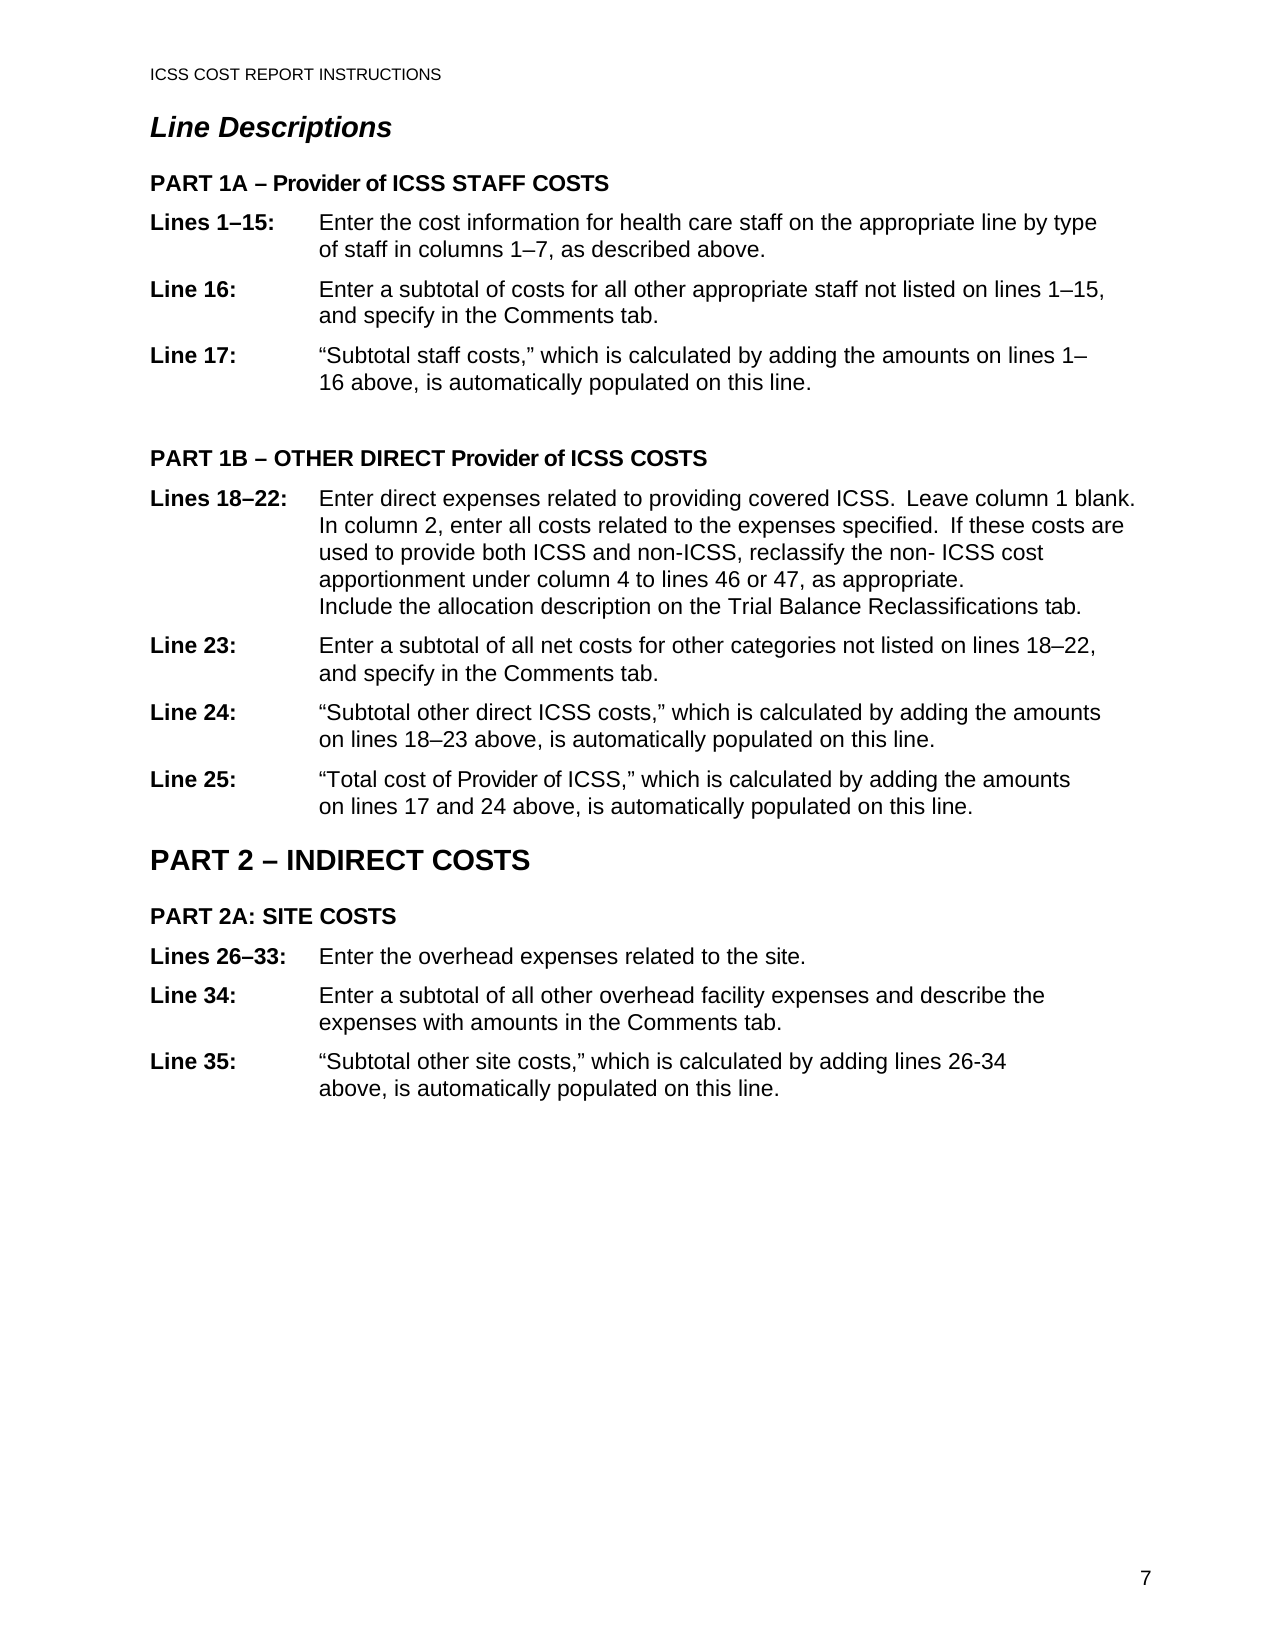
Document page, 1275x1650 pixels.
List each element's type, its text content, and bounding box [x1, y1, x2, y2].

subtitle PART 2A: SITE COSTS [150, 903, 1179, 929]
text Line 35: “Subtotal other site costs,” which is calculated by adding lines 26-34 above, is automatically populated on this line. [150, 1048, 1021, 1101]
text Line 24: “Subtotal other direct ICSS costs,” which is calculated by adding the amounts on lines 18–23 above, is automatically populated on this line. [150, 699, 1129, 752]
text Line 17: “Subtotal staff costs,” which is calculated by adding the amounts on lines 1–16 above, is automatically populated on this line. [150, 342, 1108, 395]
text Line 34: Enter a subtotal of all other overhead facility expenses and describe the expenses with amounts in the Comments tab. [150, 982, 1145, 1036]
text Lines 18–22: Enter direct expenses related to providing covered ICSS. Leave column 1 blank. In column 2, enter all costs related to the expenses specified. If these costs are used to provide both ICSS and non-ICSS, reclassify the non- ICSS cost apportionment under column 4 to lines 46 or 47, as appropriate. [150, 485, 1141, 593]
subtitle Line Descriptions [150, 110, 1179, 144]
subtitle PART 2 – INDIRECT COSTS [150, 843, 1179, 877]
text Line 16: Enter a subtotal of costs for all other appropriate staff not listed on lines 1–15, and specify in the Comments tab. [150, 276, 1145, 329]
text Line 23: Enter a subtotal of all net costs for other categories not listed on lines 18–22, and specify in the Comments tab. [150, 632, 1136, 686]
text Lines 1–15: Enter the cost information for health care staff on the appropriate line by type of staff in columns 1–7, as described above. [150, 209, 1119, 263]
text Include the allocation description on the Trial Balance Reclassifications tab. [319, 593, 1179, 619]
subtitle PART 1B – OTHER DIRECT Provider of ICSS COSTS [150, 445, 1179, 472]
text Line 25: “Total cost of Provider of ICSS,” which is calculated by adding the amounts on lines 17 and 24 above, is automatically populated on this line. [150, 766, 1079, 819]
subtitle PART 1A – Provider of ICSS STAFF COSTS [150, 169, 1179, 196]
text Lines 26–33: Enter the overhead expenses related to the site. [150, 943, 1179, 969]
